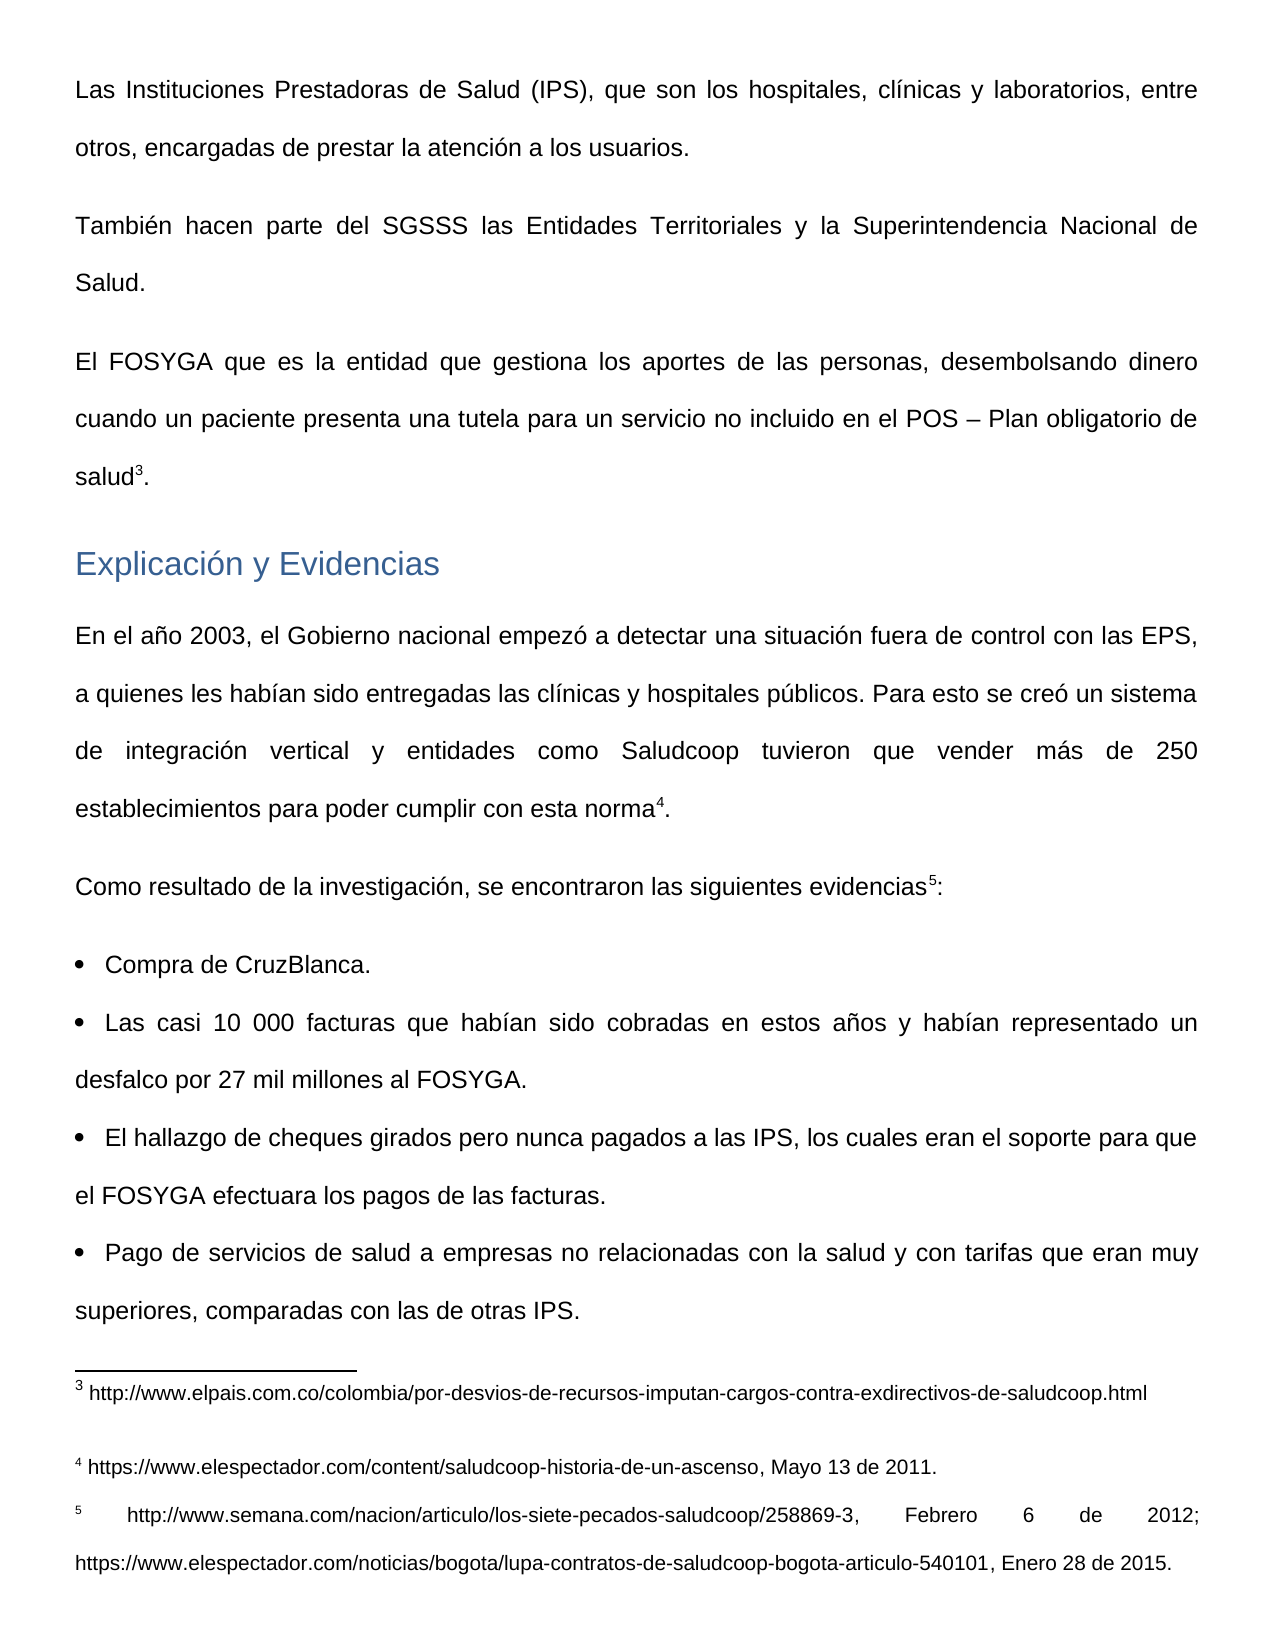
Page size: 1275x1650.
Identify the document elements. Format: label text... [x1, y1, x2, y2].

text En el año 2003, el Gobierno nacional empezó a detectar una situación fuera de control con las EPS, a quienes les habían sido entregadas las clínicas y hospitales públicos. Para esto se creó un sistema de integración vertical y entidades como Saludcoop tuvieron que vender más de 250 establecimientos para poder cumplir con esta norma. [75, 621, 1200, 822]
list Pago de servicios de salud a empresas no relacionadas con la salud y con tarifas que eran muy superiores, comparadas con las de otras IPS. [75, 1238, 1200, 1324]
text El FOSYGA que es la entidad que gestiona los aportes de las personas, desembolsando dinero cuando un paciente presenta una tutela para un servicio no incluido en el POS – Plan obligatorio de salud. [75, 347, 1200, 490]
text También hacen parte del SGSSS las Entidades Territoriales y la Superintendencia Nacional de Salud. [75, 211, 1200, 297]
list El hallazgo de cheques girados pero nunca pagados a las IPS, los cuales eran el soporte para que el FOSYGA efectuara los pagos de las facturas. [75, 1123, 1200, 1209]
subtitle Explicación y Evidencias [75, 544, 1200, 583]
list Compra de CruzBlanca. [75, 950, 1200, 979]
text Las Instituciones Prestadoras de Salud (IPS), que son los hospitales, clínicas y laboratorios, entre otros, encargadas de prestar la atención a los usuarios. [75, 75, 1200, 161]
text Como resultado de la investigación, se encontraron las siguientes evidencias: [75, 872, 1200, 901]
list Las casi 10 000 facturas que habían sido cobradas en estos años y habían representado un desfalco por 27 mil millones al FOSYGA. [75, 1008, 1200, 1094]
